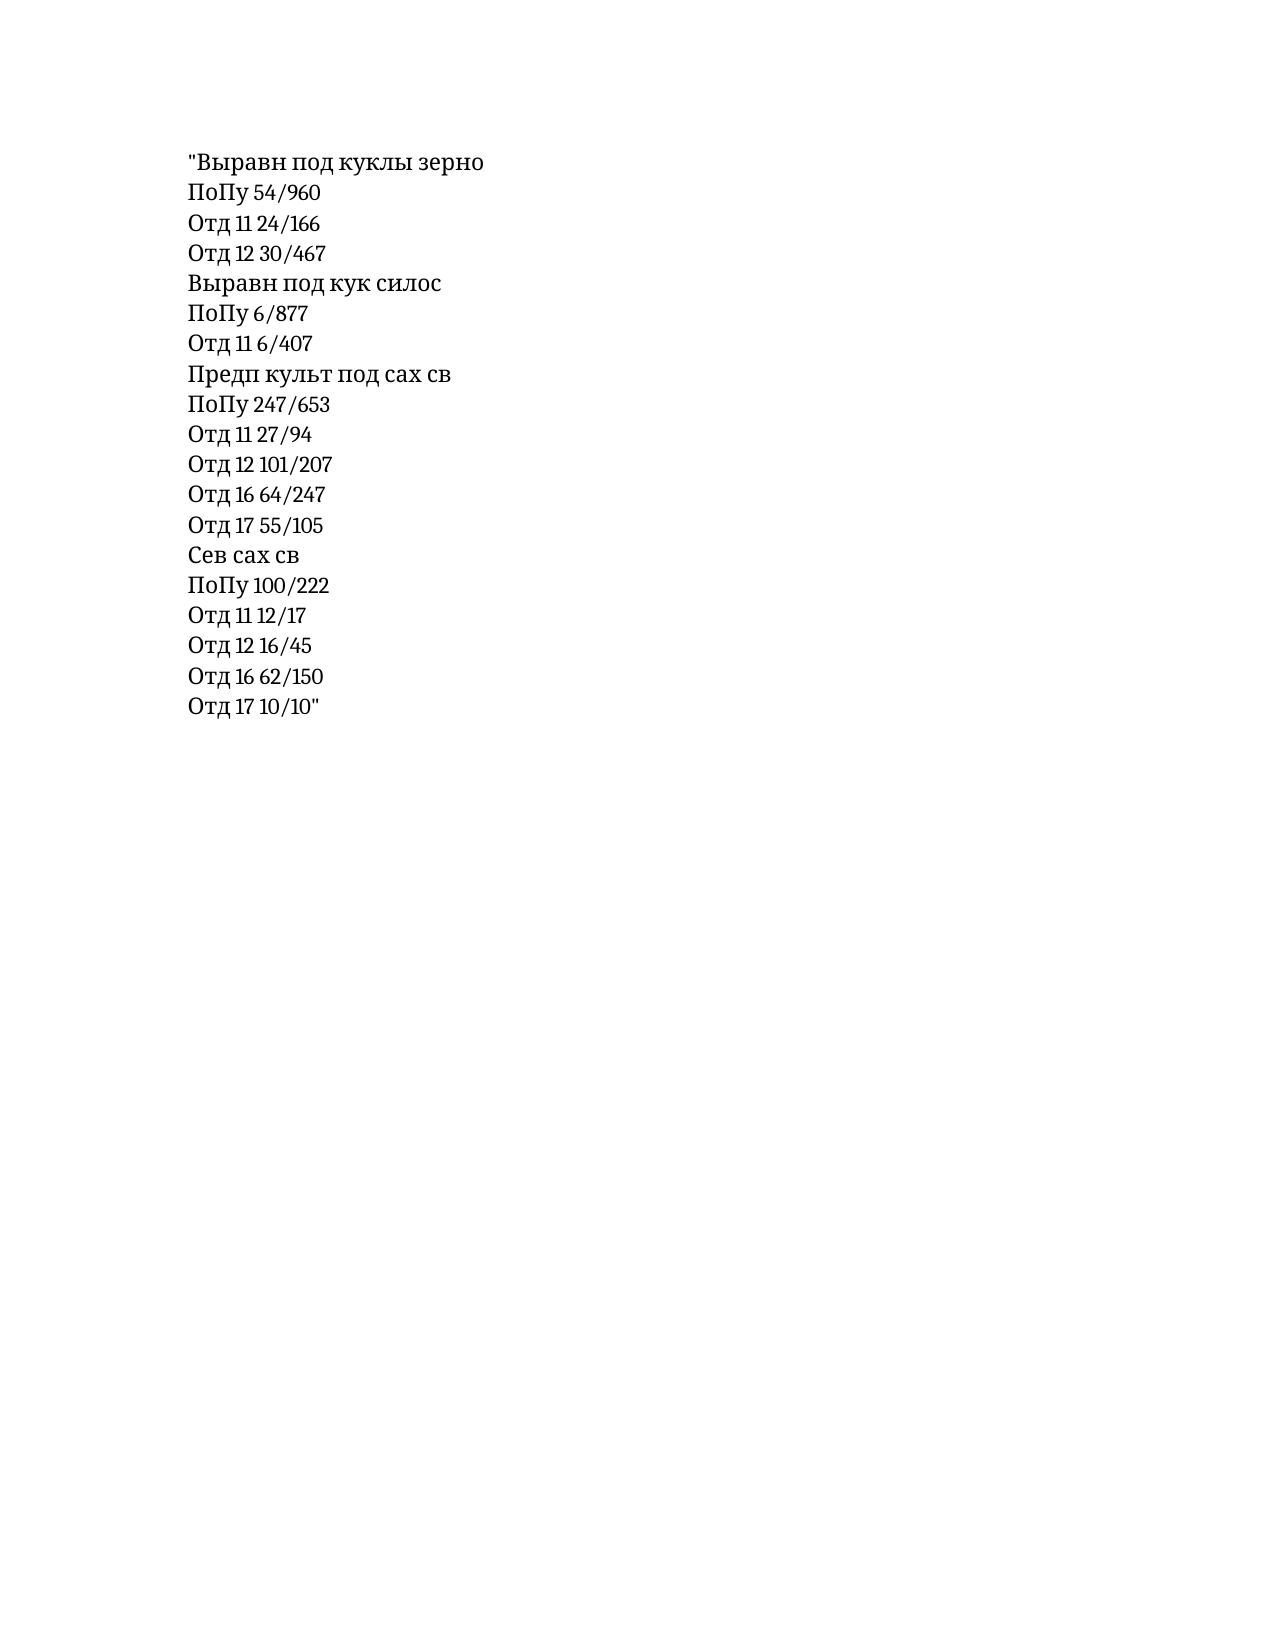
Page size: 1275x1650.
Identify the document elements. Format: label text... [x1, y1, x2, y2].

text "Выравн под куклы зерно ПоПу 54/960 Отд 11 24/166 Отд 12 30/467 Выравн под кук силос ПоПу 6/877 Отд 11 6/407 Предп культ под сах св ПоПу 247/653 Отд 11 27/94 Отд 12 101/207 Отд 16 64/247 Отд 17 55/105 Сев сах св ПоПу 100/222 Отд 11 12/17 Отд 12 16/45 Отд 16 62/150 Отд 17 10/10" [187, 150, 1087, 720]
